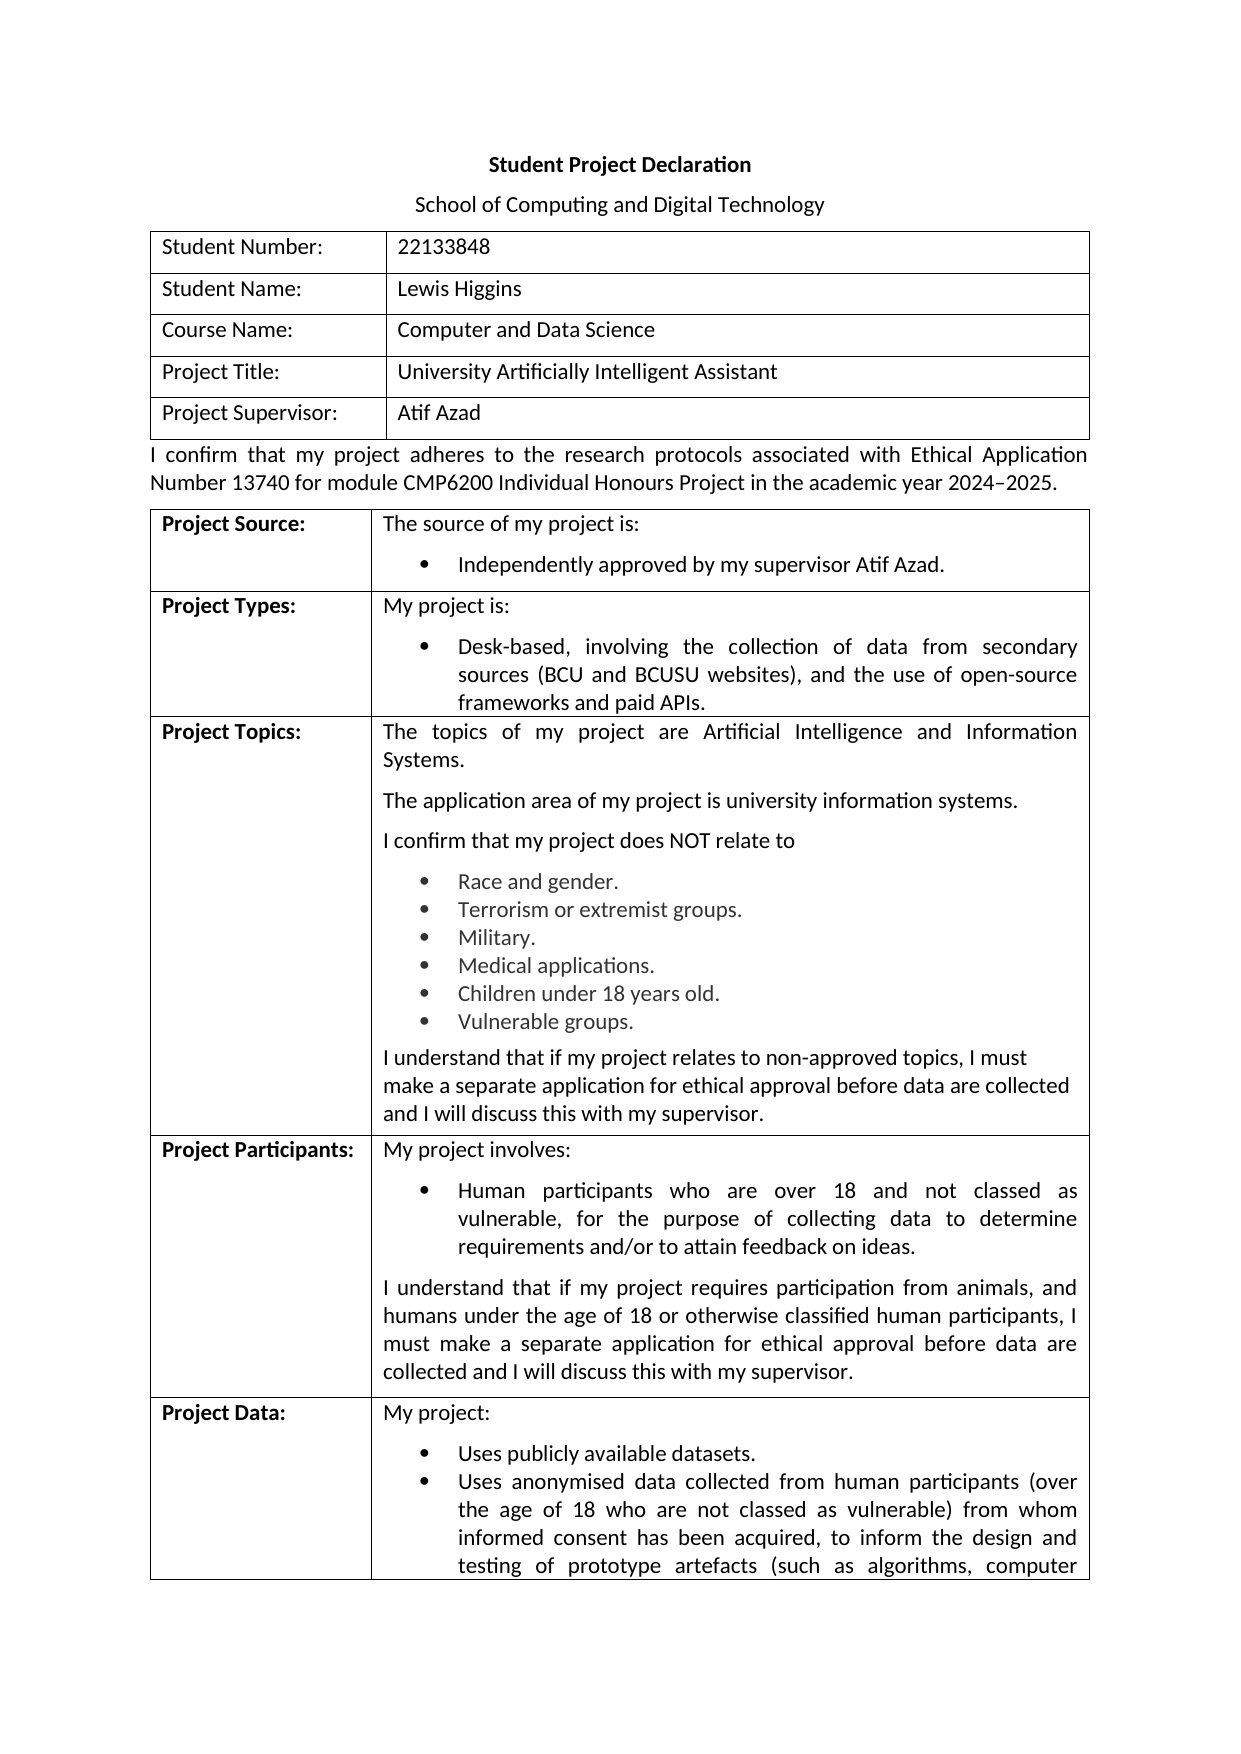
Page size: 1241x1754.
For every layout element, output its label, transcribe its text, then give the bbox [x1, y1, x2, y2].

table_cell Project Supervisor: [151, 398, 386, 439]
table_header The source of my project is: Independently approved by my supervisor Atif Azad. [372, 510, 1089, 591]
table_cell My project is: Desk-based, involving the collection of data from secondary sources (BCU and BCUSU websites), and the use of open-source frameworks and paid APIs. [372, 592, 1089, 716]
table_cell Project Topics: [151, 717, 371, 1134]
table_cell Computer and Data Science [387, 315, 1089, 356]
text Student Project Declaration [150, 150, 1090, 178]
table_cell Course Name: [151, 315, 386, 356]
table_header Project Source: [151, 510, 371, 591]
table_cell Student Name: [151, 274, 386, 314]
table_cell University Artificially Intelligent Assistant [387, 357, 1089, 397]
table_cell My project involves: Human participants who are over 18 and not classed as vulnerable, for the purpose of collecting data to determine requirements and/or to attain feedback on ideas. I understand that if my project requires participation from animals, and humans under the age of 18 or otherwise classified human participants, I must make a separate application for ethical approval before data are collected and I will discuss this with my supervisor. [372, 1136, 1089, 1397]
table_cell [372, 1398, 1089, 1579]
table_cell Project Data: [151, 1398, 371, 1579]
table_cell Project Participants: [151, 1136, 371, 1397]
table_cell Project Title: [151, 357, 386, 397]
table_cell Atif Azad [387, 398, 1089, 439]
text I confirm that my project adheres to the research protocols associated with Ethical Application Number 13740 for module CMP6200 Individual Honours Project in the academic year 2024–2025. [150, 440, 1090, 496]
table_cell Lewis Higgins [387, 274, 1089, 314]
table_cell Project Types: [151, 592, 371, 716]
table_header 22133848 [387, 232, 1089, 273]
text School of Computing and Digital Technology [150, 191, 1090, 218]
table_header Student Number: [151, 232, 386, 273]
table_cell The topics of my project are Artificial Intelligence and Information Systems. The application area of my project is university information systems. I confirm that my project does NOT relate to Race and gender. Terrorism or extremist groups. Military. Medical applications. Children under 18 years old. Vulnerable groups. I understand that if my project relates to non-approved topics, I must make a separate application for ethical approval before data are collected and I will discuss this with my supervisor. [372, 717, 1089, 1134]
